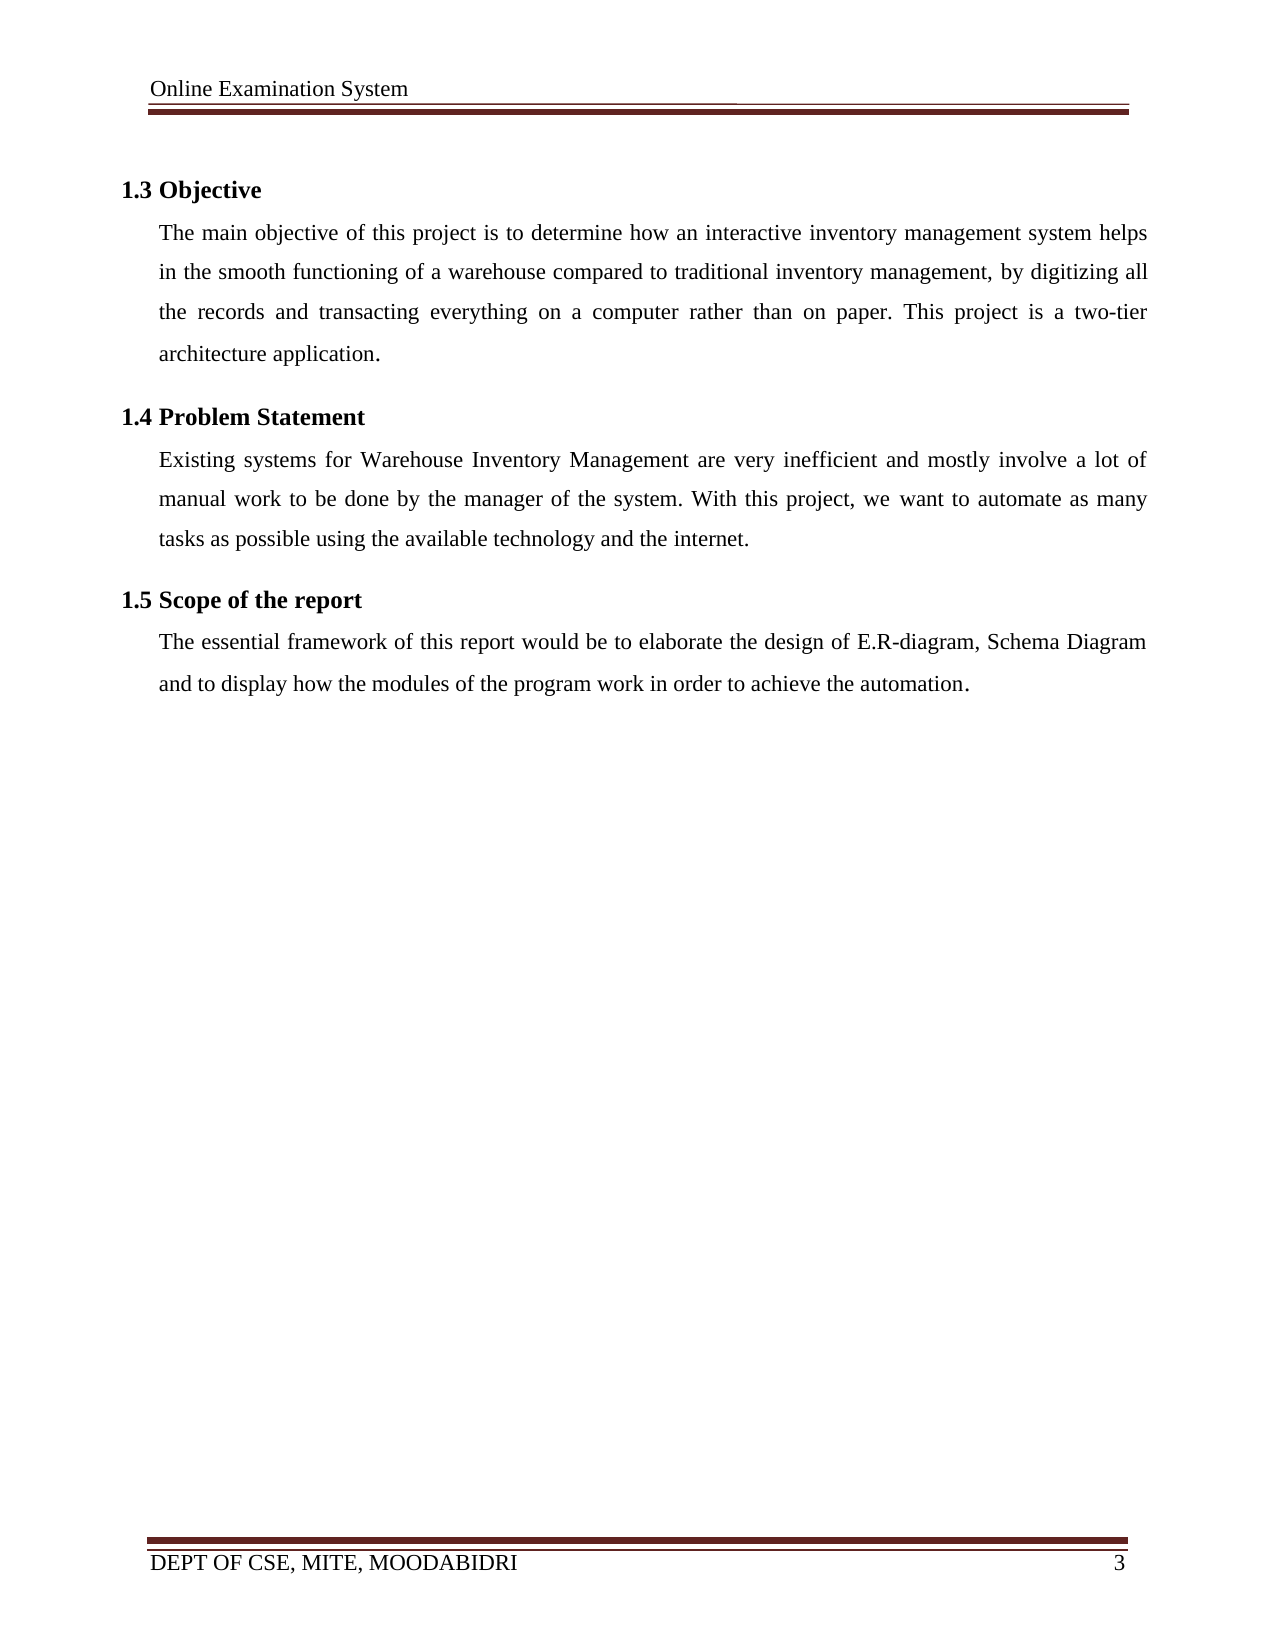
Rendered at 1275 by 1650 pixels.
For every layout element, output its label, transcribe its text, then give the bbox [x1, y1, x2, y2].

subtitle Problem Statement [121, 402, 1148, 431]
subtitle Objective [121, 175, 1148, 204]
text The essential framework of this report would be to elaborate the design of E.R-diagram, Schema Diagram and to display how the modules of the program work in order to achieve the automation. [159, 628, 1148, 697]
text Existing systems for Warehouse Inventory Management are very inefficient and mostly involve a lot of manual work to be done by the manager of the system. With this project, we want to automate as many tasks as possible using the available technology and the internet. [159, 446, 1148, 551]
subtitle Scope of the report [121, 585, 1148, 613]
text The main objective of this project is to determine how an interactive inventory management system helps in the smooth functioning of a warehouse compared to traditional inventory management, by digitizing all the records and transacting everything on a computer rather than on paper. This project is a two-tier architecture application. [159, 219, 1148, 367]
